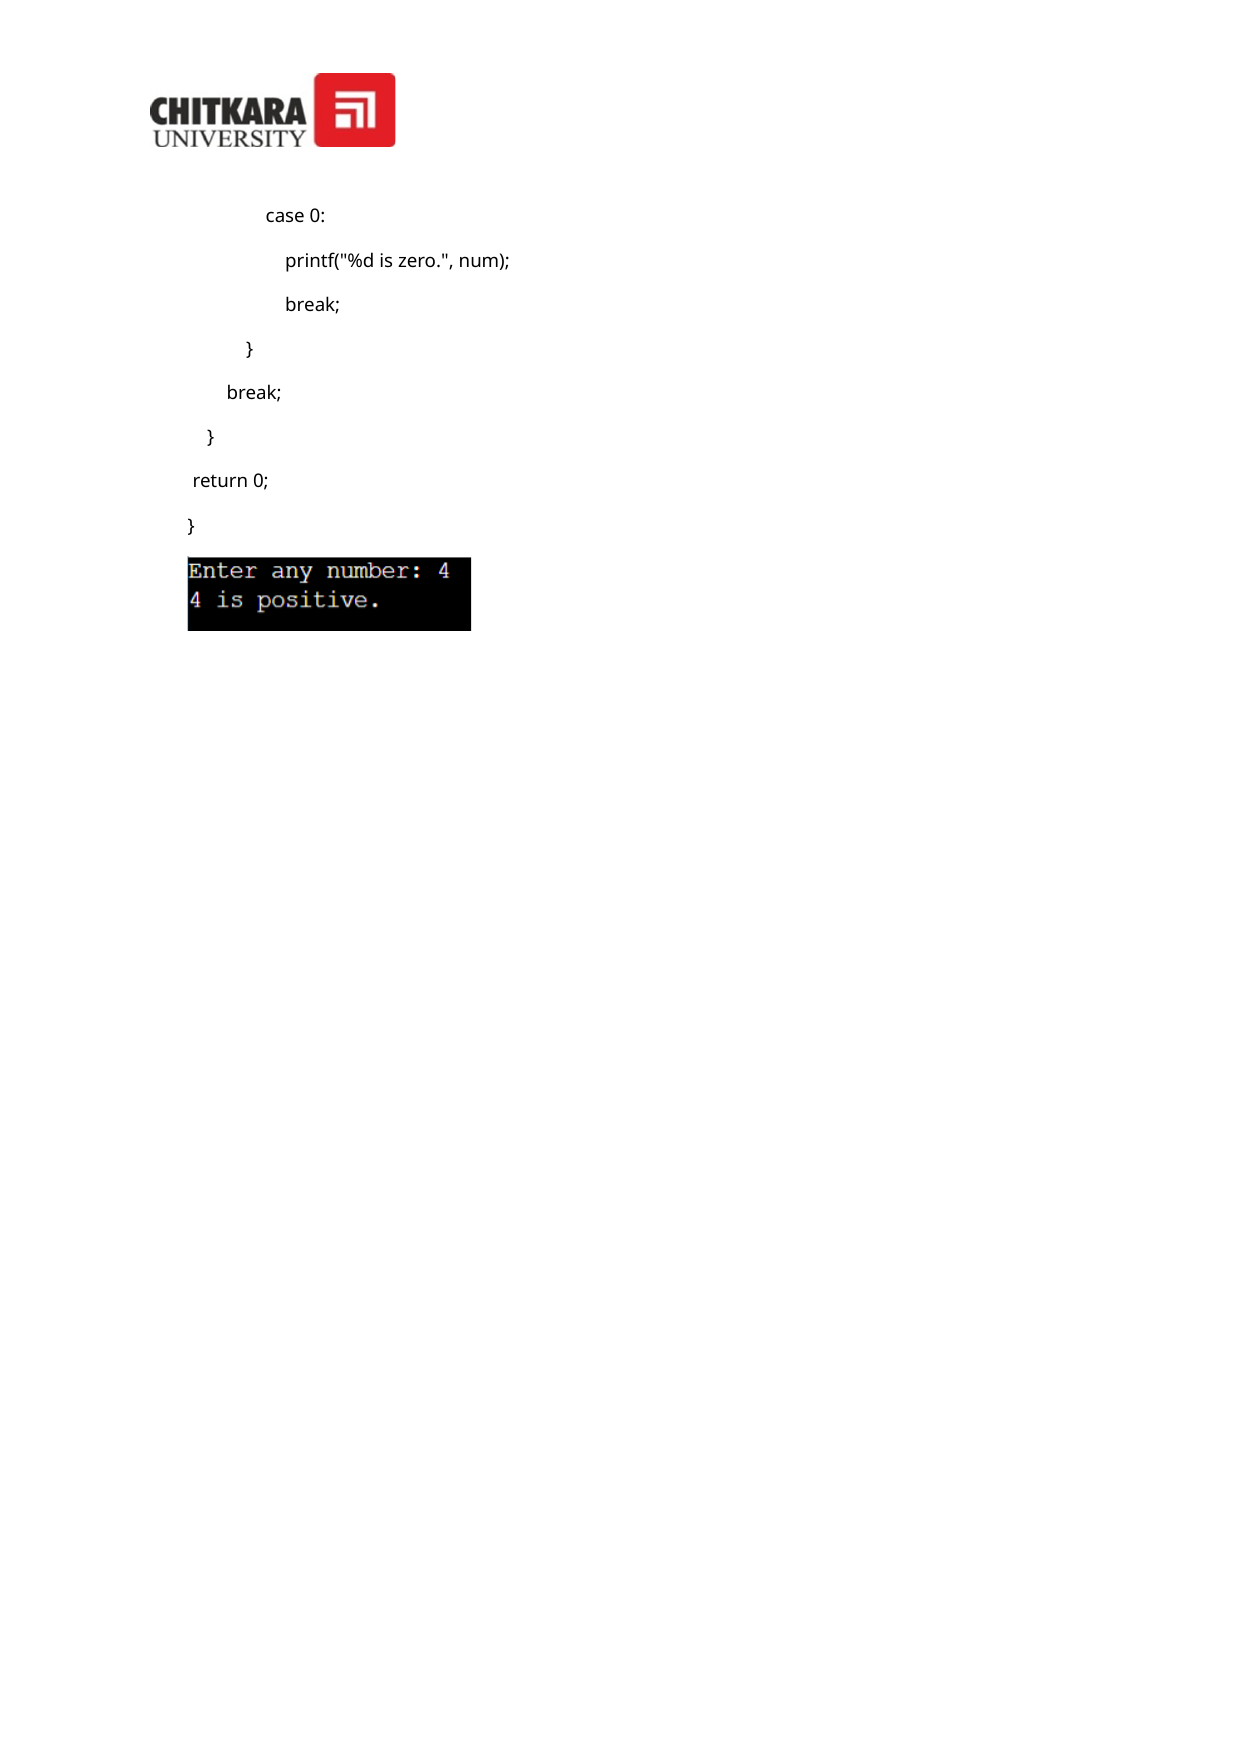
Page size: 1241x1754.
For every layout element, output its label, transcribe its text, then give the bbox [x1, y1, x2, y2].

text } [187, 335, 1090, 361]
text } [187, 423, 1090, 449]
text case 0: [187, 203, 1090, 228]
text printf("%d is zero.", num); [187, 247, 1090, 272]
text } [187, 512, 1090, 537]
text return 0; [187, 468, 1090, 493]
picture [187, 556, 472, 631]
text break; [187, 379, 1090, 405]
text break; [187, 291, 1090, 317]
picture [150, 73, 396, 147]
